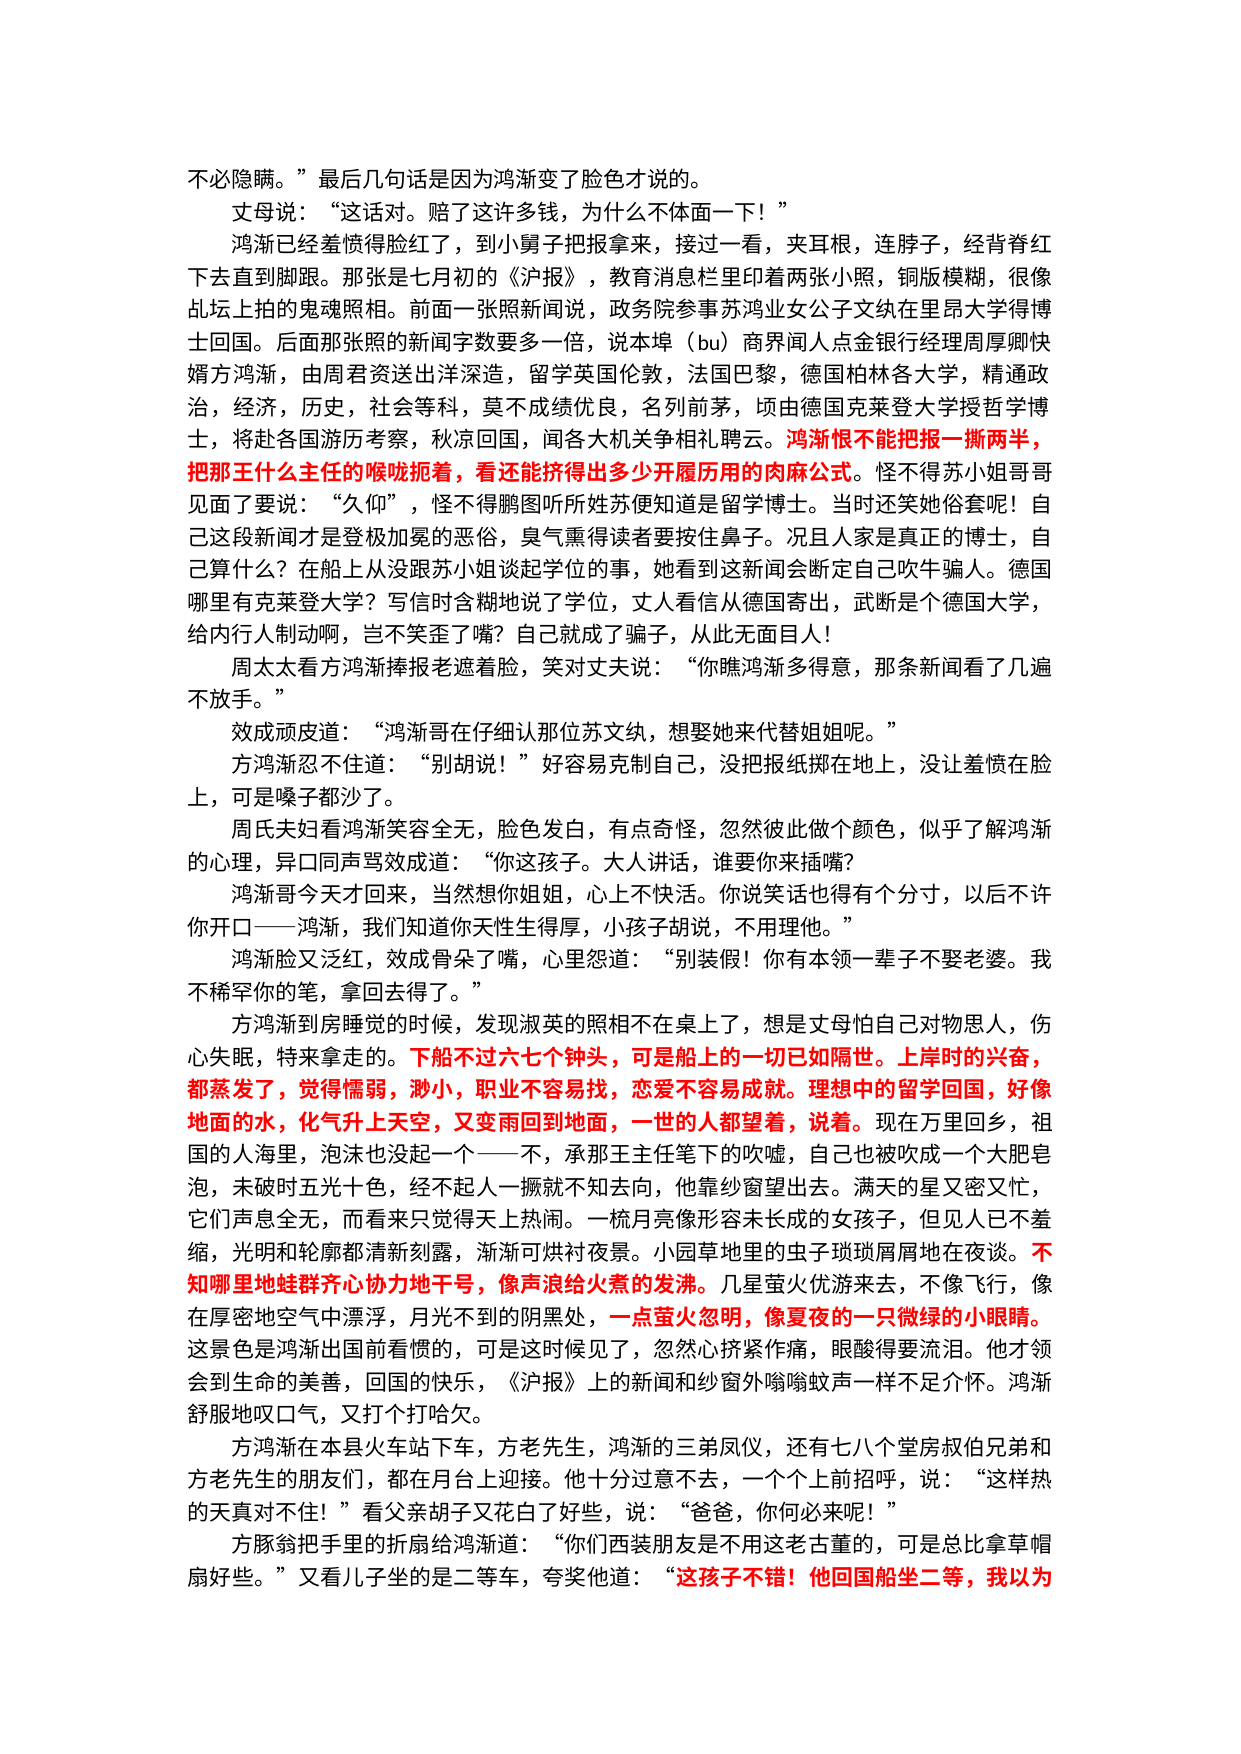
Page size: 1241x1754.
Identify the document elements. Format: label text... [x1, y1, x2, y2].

text 方鸿渐到房睡觉的时候，发现淑英的照相不在桌上了，想是丈母怕自己对物思人，伤心失眠，特来拿走的。下船不过六七个钟头，可是船上的一切已如隔世。上岸时的兴奋，都蒸发了，觉得懦弱，渺小，职业不容易找，恋爱不容易成就。理想中的留学回国，好像地面的水，化气升上天空，又变雨回到地面，一世的人都望着，说着。现在万里回乡，祖国的人海里，泡沫也没起一个——不，承那王主任笔下的吹嘘，自己也被吹成一个大肥皂泡，未破时五光十色，经不起人一撅就不知去向，他靠纱窗望出去。满天的星又密又忙，它们声息全无，而看来只觉得天上热闹。一梳月亮像形容未长成的女孩子，但见人已不羞缩，光明和轮廓都清新刻露，渐渐可烘衬夜景。小园草地里的虫子琐琐屑屑地在夜谈。不知哪里地蛙群齐心协力地干号，像声浪给火煮的发沸。几星萤火优游来去，不像飞行，像在厚密地空气中漂浮，月光不到的阴黑处，一点萤火忽明，像夏夜的一只微绿的小眼睛。这景色是鸿渐出国前看惯的，可是这时候见了，忽然心挤紧作痛，眼酸得要流泪。他才领会到生命的美善，回国的快乐，《沪报》上的新闻和纱窗外嗡嗡蚊声一样不足介怀。鸿渐舒服地叹口气，又打个打哈欠。 [187, 1007, 1053, 1429]
text 鸿渐已经羞愤得脸红了，到小舅子把报拿来，接过一看，夹耳根，连脖子，经背脊红下去直到脚跟。那张是七月初的《沪报》，教育消息栏里印着两张小照，铜版模糊，很像乩坛上拍的鬼魂照相。前面一张照新闻说，政务院参事苏鸿业女公子文纨在里昂大学得博士回国。后面那张照的新闻字数要多一倍，说本埠（bu）商界闻人点金银行经理周厚卿快婿方鸿渐，由周君资送出洋深造，留学英国伦敦，法国巴黎，德国柏林各大学，精通政治，经济，历史，社会等科，莫不成绩优良，名列前茅，顷由德国克莱登大学授哲学博士，将赴各国游历考察，秋凉回国，闻各大机关争相礼聘云。鸿渐恨不能把报一撕两半，把那王什么主任的喉咙扼着，看还能挤得出多少开履历用的肉麻公式。怪不得苏小姐哥哥见面了要说：“久仰”，怪不得鹏图听所姓苏便知道是留学博士。当时还笑她俗套呢！自己这段新闻才是登极加冕的恶俗，臭气熏得读者要按住鼻子。况且人家是真正的博士，自己算什么？在船上从没跟苏小姐谈起学位的事，她看到这新闻会断定自己吹牛骗人。德国哪里有克莱登大学？写信时含糊地说了学位，丈人看信从德国寄出，武断是个德国大学，给内行人制动啊，岂不笑歪了嘴？自己就成了骗子，从此无面目人！ [187, 227, 1053, 649]
text 周太太看方鸿渐捧报老遮着脸，笑对丈夫说：“你瞧鸿渐多得意，那条新闻看了几遍不放手。” [187, 649, 1053, 714]
text 方鸿渐在本县火车站下车，方老先生，鸿渐的三弟凤仪，还有七八个堂房叔伯兄弟和方老先生的朋友们，都在月台上迎接。他十分过意不去，一个个上前招呼，说：“这样热的天真对不住！”看父亲胡子又花白了好些，说：“爸爸，你何必来呢！” [187, 1429, 1053, 1527]
text 方鸿渐忍不住道：“别胡说！”好容易克制自己，没把报纸掷在地上，没让羞愤在脸上，可是嗓子都沙了。 [187, 747, 1053, 812]
text 鸿渐脸又泛红，效成骨朵了嘴，心里怨道：“别装假！你有本领一辈子不娶老婆。我不稀罕你的笔，拿回去得了。” [187, 942, 1053, 1007]
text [187, 1527, 1053, 1592]
text 效成顽皮道：“鸿渐哥在仔细认那位苏文纨，想娶她来代替姐姐呢。” [187, 714, 1053, 747]
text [187, 162, 1053, 194]
text 丈母说：“这话对。赔了这许多钱，为什么不体面一下！” [187, 194, 1053, 227]
text 周氏夫妇看鸿渐笑容全无，脸色发白，有点奇怪，忽然彼此做个颜色，似乎了解鸿渐的心理，异口同声骂效成道：“你这孩子。大人讲话，谁要你来插嘴？ [187, 812, 1053, 877]
text 鸿渐哥今天才回来，当然想你姐姐，心上不快活。你说笑话也得有个分寸，以后不许你开口——鸿渐，我们知道你天性生得厚，小孩子胡说，不用理他。” [187, 877, 1053, 942]
